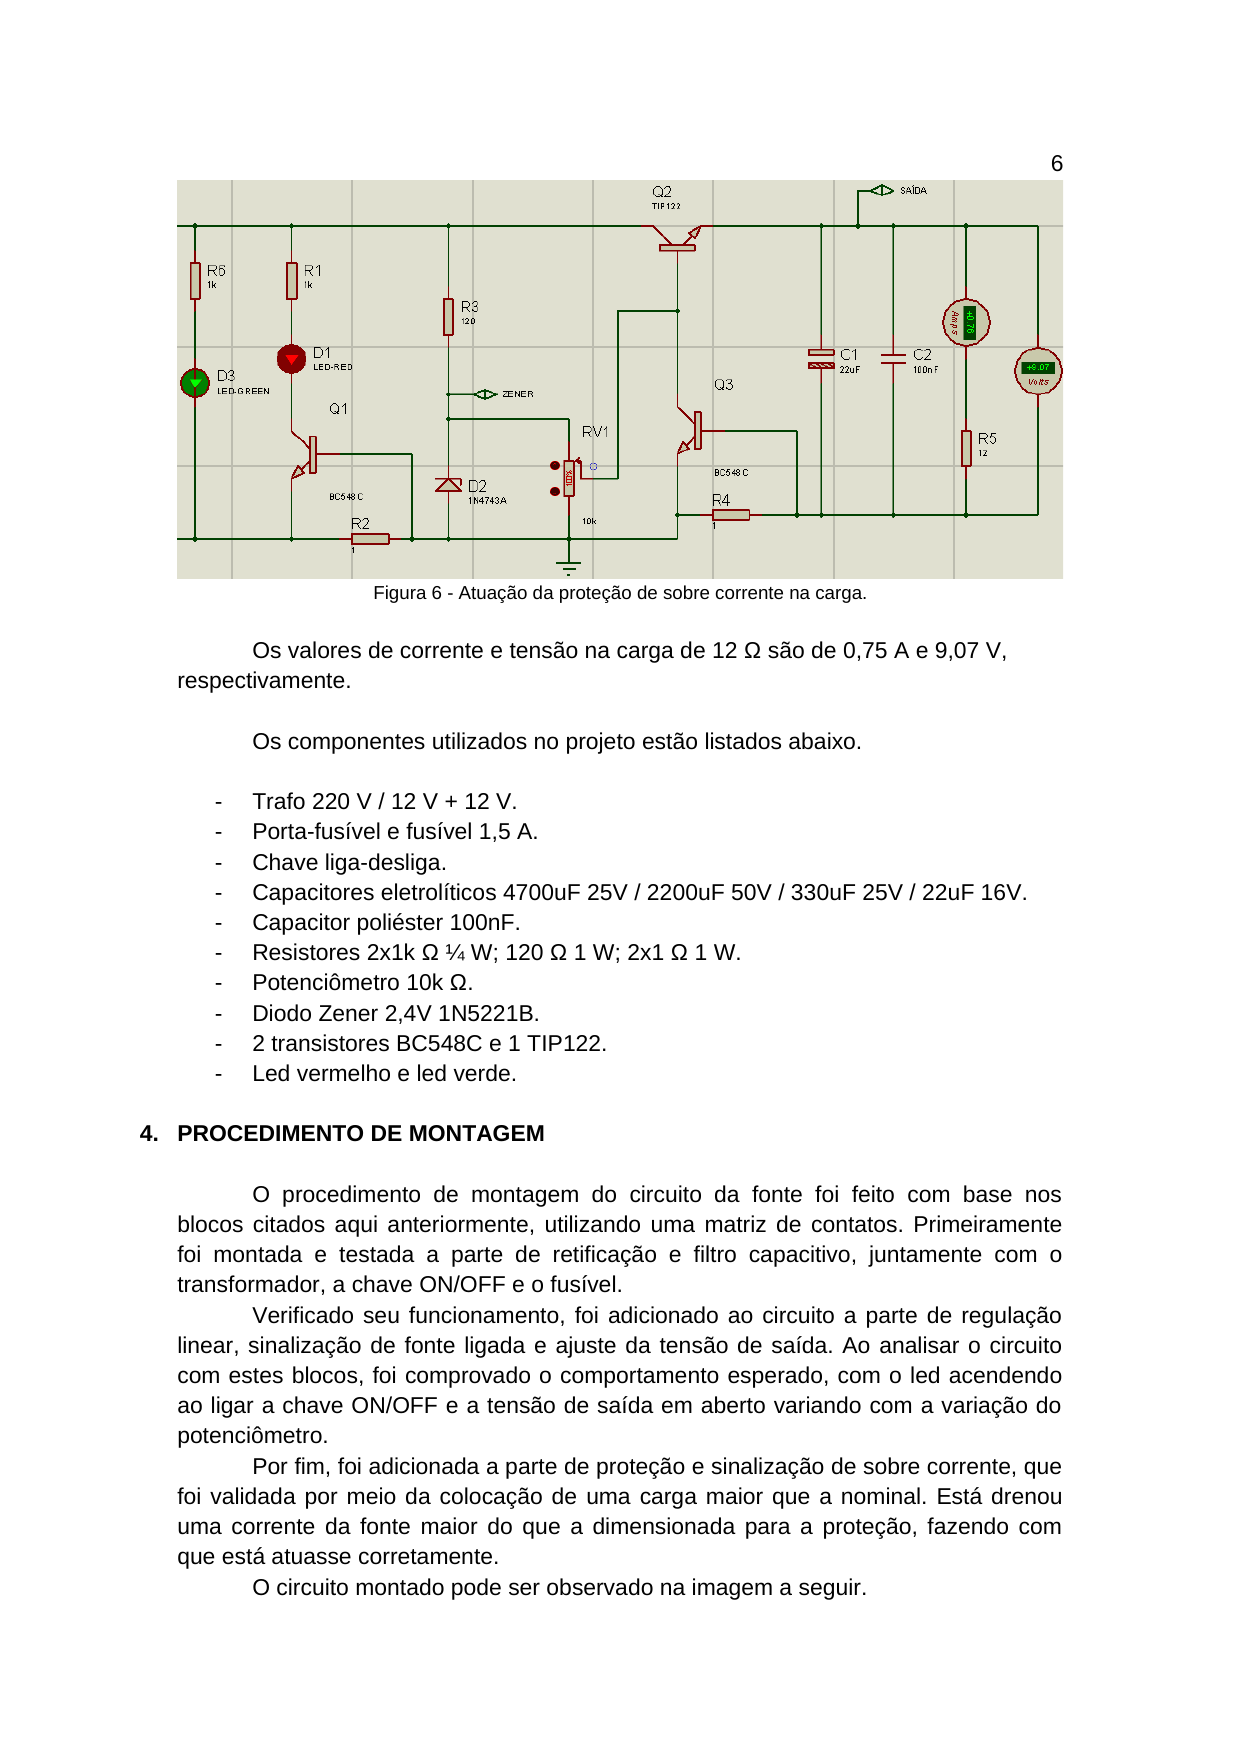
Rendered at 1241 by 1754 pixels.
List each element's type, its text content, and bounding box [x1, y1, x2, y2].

list Potenciômetro 10k Ω. [214, 969, 1063, 996]
text O procedimento de montagem do circuito da fonte foi feito com base nos blocos citados aqui anteriormente, utilizando uma matriz de contatos. Primeiramente foi montada e testada a parte de retificação e filtro capacitivo, juntamente com o transformador, a chave ON/OFF e o fusível. [177, 1181, 1063, 1298]
list Capacitor poliéster 100nF. [214, 909, 1063, 935]
list Capacitores eletrolíticos 4700uF 25V / 2200uF 50V / 330uF 25V / 22uF 16V. [214, 879, 1063, 905]
text Os valores de corrente e tensão na carga de 12 Ω são de 0,75 A e 9,07 V, respectivamente. [177, 637, 1063, 693]
picture [177, 180, 1064, 579]
text Os componentes utilizados no projeto estão listados abaixo. [177, 728, 1063, 754]
text Por fim, foi adicionada a parte de proteção e sinalização de sobre corrente, que foi validada por meio da colocação de uma carga maior que a nominal. Está drenou uma corrente da fonte maior do que a dimensionada para a proteção, fazendo com que está atuasse corretamente. [177, 1453, 1063, 1569]
list 2 transistores BC548C e 1 TIP122. [214, 1030, 1063, 1056]
list PROCEDIMENTO DE MONTAGEM [139, 1120, 1063, 1147]
text Verificado seu funcionamento, foi adicionado ao circuito a parte de regulação linear, sinalização de fonte ligada e ajuste da tensão de saída. Ao analisar o circuito com estes blocos, foi comprovado o comportamento esperado, com o led acendendo ao ligar a chave ON/OFF e a tensão de saída em aberto variando com a variação do potenciômetro. [177, 1302, 1063, 1449]
text O circuito montado pode ser observado na imagem a seguir. [177, 1573, 1063, 1600]
list Led vermelho e led verde. [214, 1060, 1063, 1086]
list Trafo 220 V / 12 V + 12 V. [214, 788, 1063, 814]
text Figura 6 - Atuação da proteção de sobre corrente na carga. [177, 582, 1063, 603]
list Diodo Zener 2,4V 1N5221B. [214, 999, 1063, 1026]
list Resistores 2x1k Ω ¼ W; 120 Ω 1 W; 2x1 Ω 1 W. [214, 939, 1063, 965]
list Chave liga-desliga. [214, 848, 1063, 875]
list Porta-fusível e fusível 1,5 A. [214, 818, 1063, 844]
